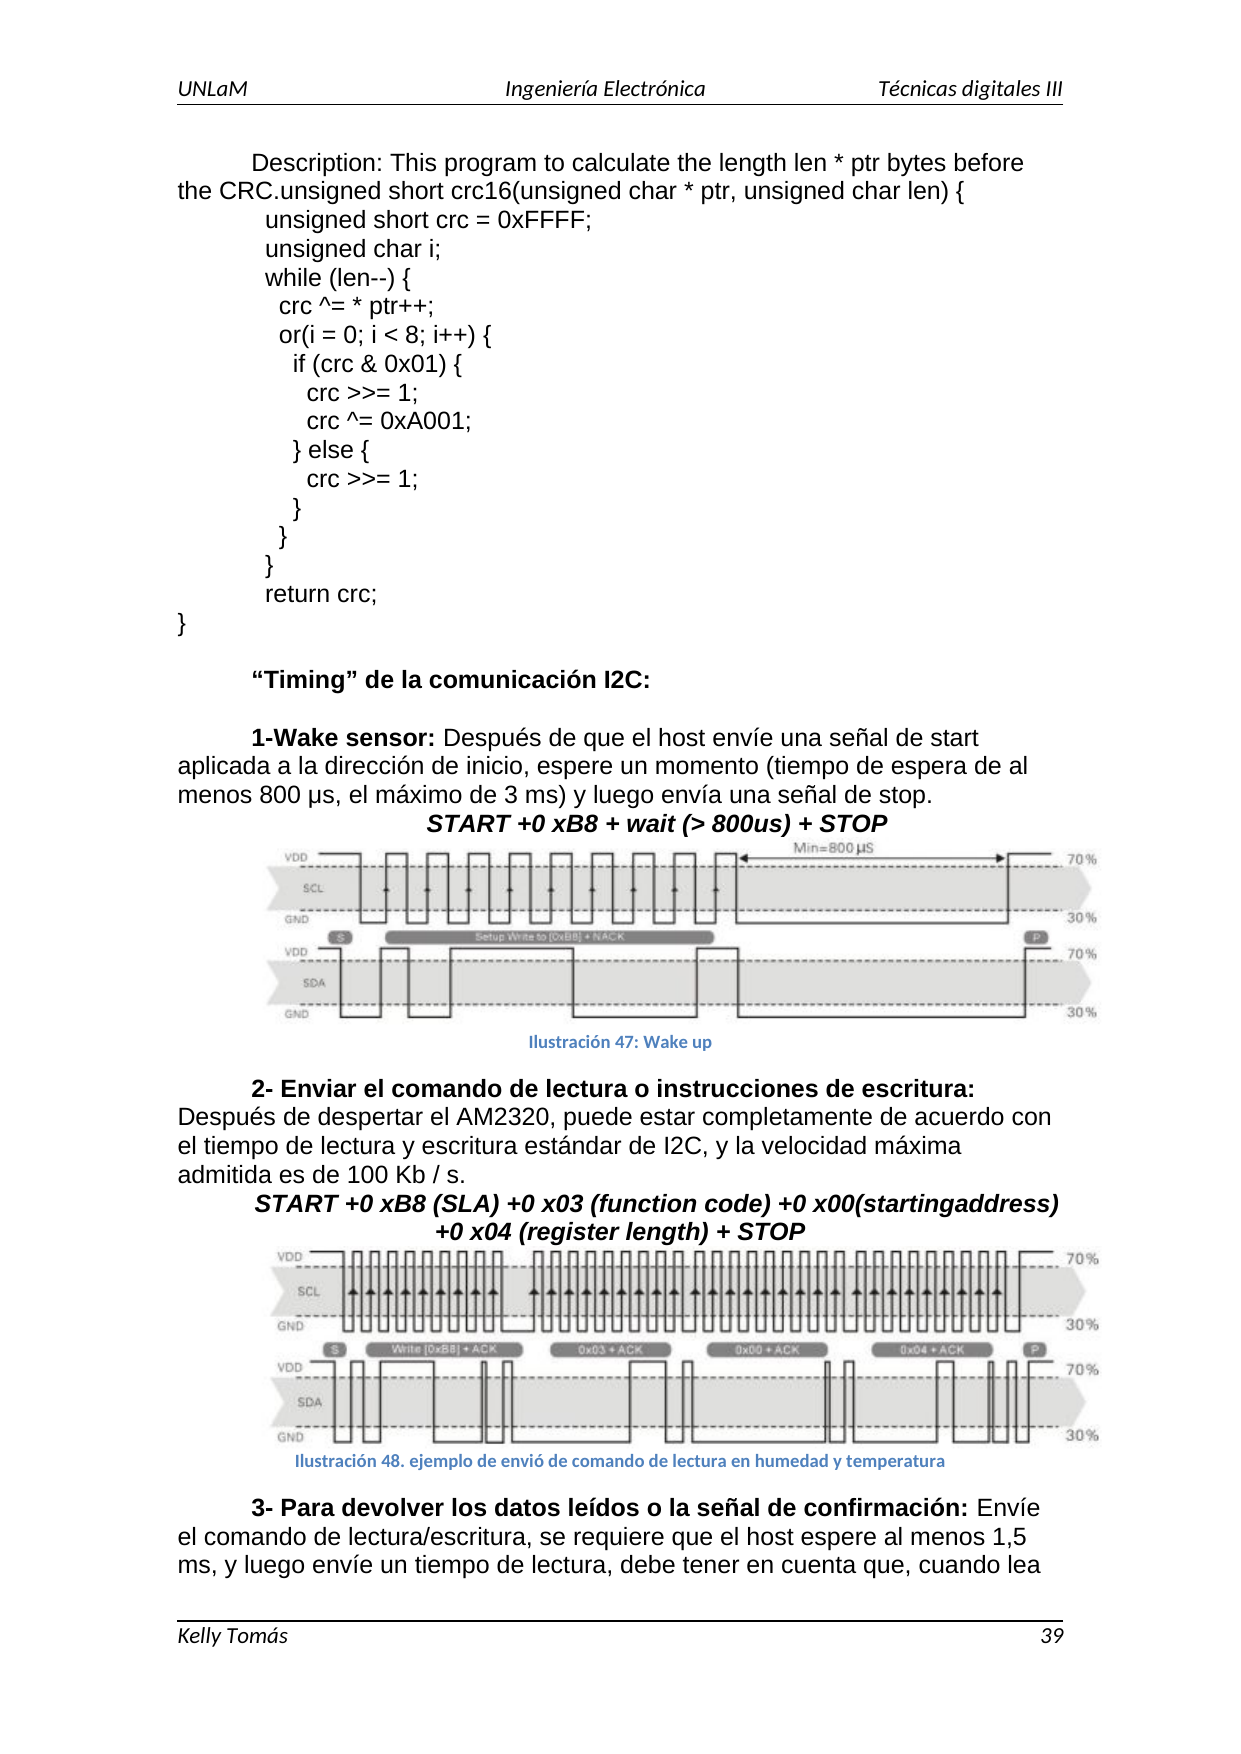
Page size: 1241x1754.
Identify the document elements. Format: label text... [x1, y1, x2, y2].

text crc ^= 0xA001; [177, 406, 1063, 435]
text crc ^= * ptr++; [177, 291, 1063, 320]
text 1-Wake sensor: Después de que el host envíe una señal de start aplicada a la dirección de inicio, espere un momento (tiempo de espera de al menos 800 μs, el máximo de 3 ms) y luego envía una señal de stop. [177, 723, 1063, 809]
text if (crc & 0x01) { [177, 349, 1063, 378]
text crc >>= 1; [177, 464, 1063, 493]
text 2- Enviar el comando de lectura o instrucciones de escritura: Después de despertar el AM2320, puede estar completamente de acuerdo con el tiempo de lectura y escritura estándar de I2C, y la velocidad máxima admitida es de 100 Kb / s. [177, 1073, 1063, 1188]
text } else { [177, 435, 1063, 464]
text START +0 xB8 + wait (> 800us) + STOP [177, 809, 1063, 838]
text crc >>= 1; [177, 378, 1063, 406]
picture [251, 837, 1103, 1030]
text unsigned short crc = 0xFFFF; [177, 205, 1063, 234]
text or(i = 0; i < 8; i++) { [177, 320, 1063, 349]
text Description: This program to calculate the length len * ptr bytes before the CRC.unsigned short crc16(unsigned char * ptr, unsigned char len) { [177, 148, 1063, 205]
text while (len--) { [177, 263, 1063, 291]
text } [177, 493, 1063, 521]
text unsigned char i; [177, 234, 1063, 263]
text Ilustración 47: Wake up [177, 1030, 1063, 1053]
text Ilustración 48. ejemplo de envió de comando de lectura en humedad y temperatura [177, 1449, 1063, 1472]
text } [177, 608, 1063, 636]
text } [177, 521, 1063, 550]
text } [177, 550, 1063, 579]
text START +0 xB8 (SLA) +0 x03 (function code) +0 x00(startingaddress) +0 x04 (register length) + STOP [177, 1188, 1063, 1246]
picture [251, 1246, 1115, 1450]
text “Timing” de la comunicación I2C: [177, 665, 1063, 694]
text return crc; [177, 579, 1063, 608]
